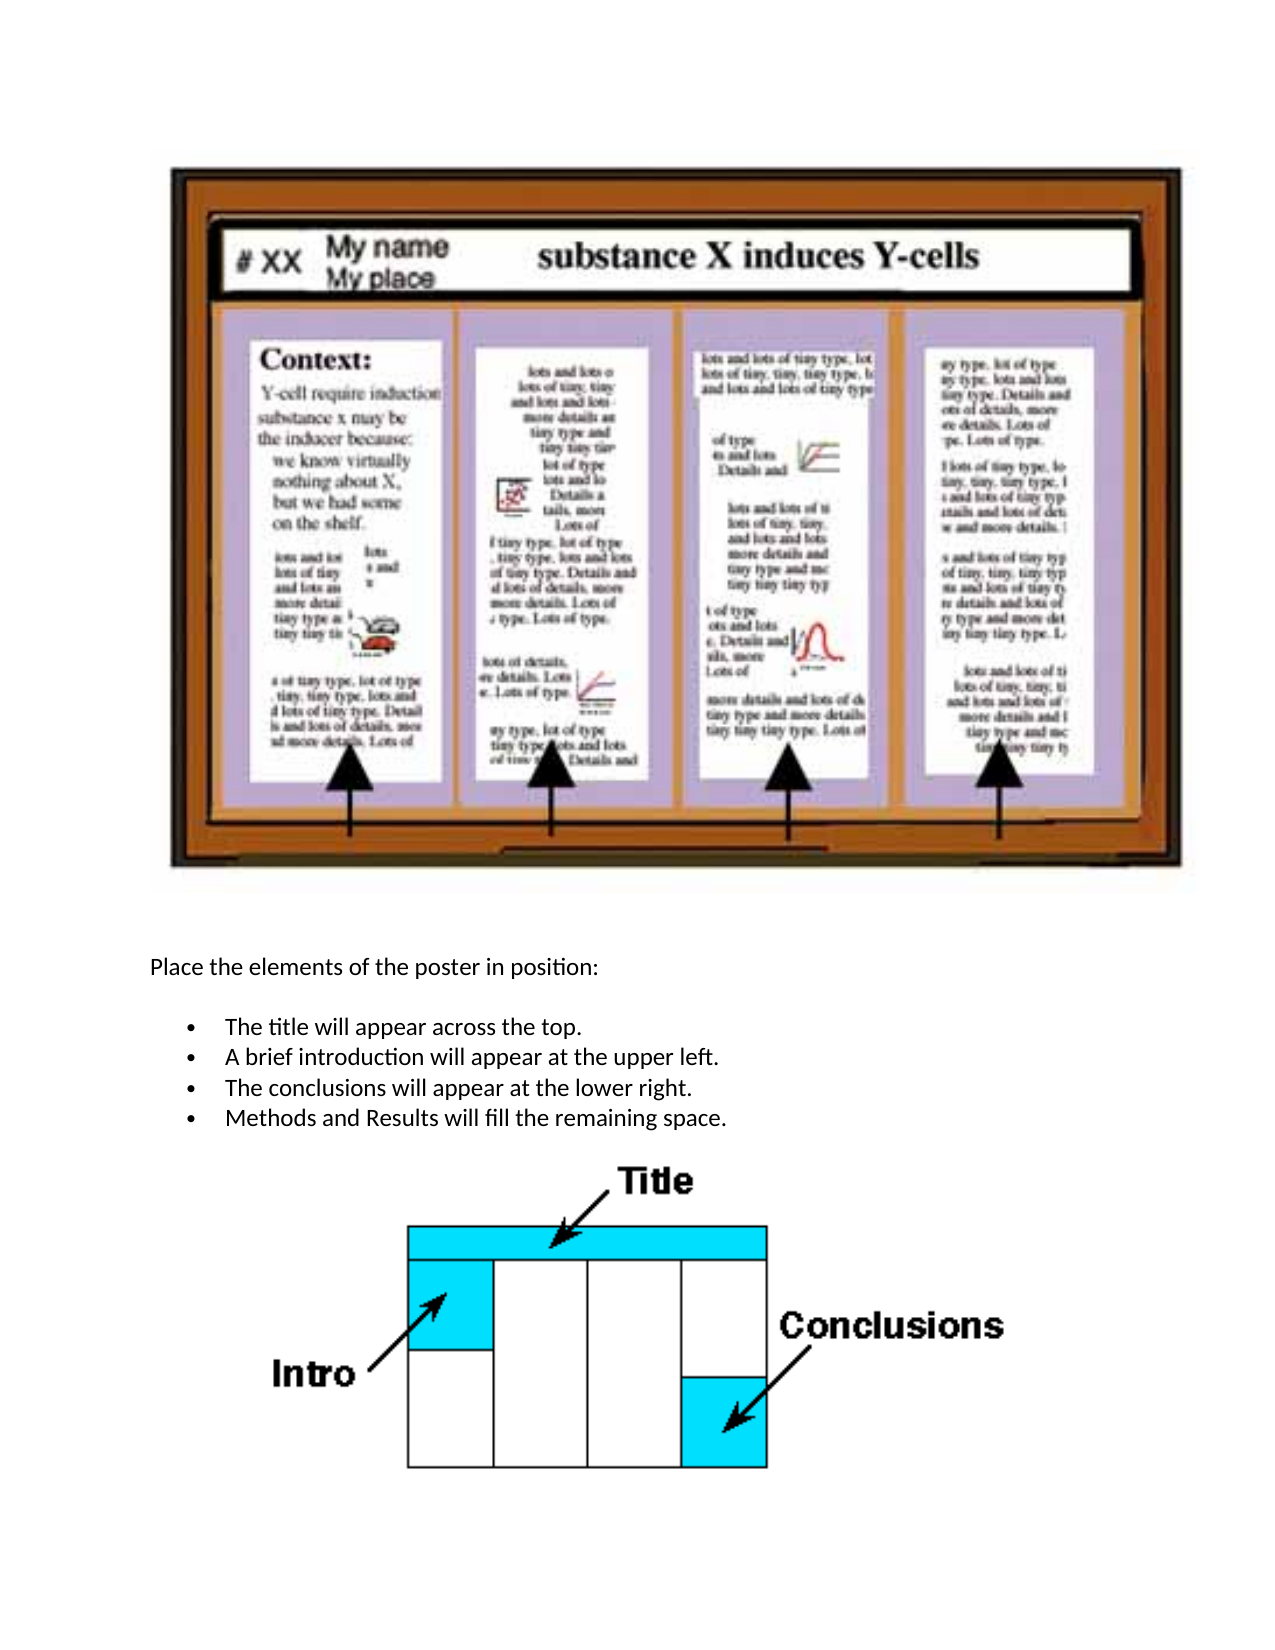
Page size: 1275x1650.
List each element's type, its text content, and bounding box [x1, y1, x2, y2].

list The conclusions will appear at the lower right. [187, 1072, 1125, 1102]
text Place the elements of the poster in position: [150, 951, 1125, 981]
list The title will appear across the top. [187, 1011, 1125, 1041]
list Methods and Results will fill the remaining space. [187, 1102, 1125, 1133]
picture [150, 150, 1202, 893]
list A brief introduction will appear at the upper left. [187, 1041, 1125, 1072]
picture [270, 1161, 1005, 1471]
